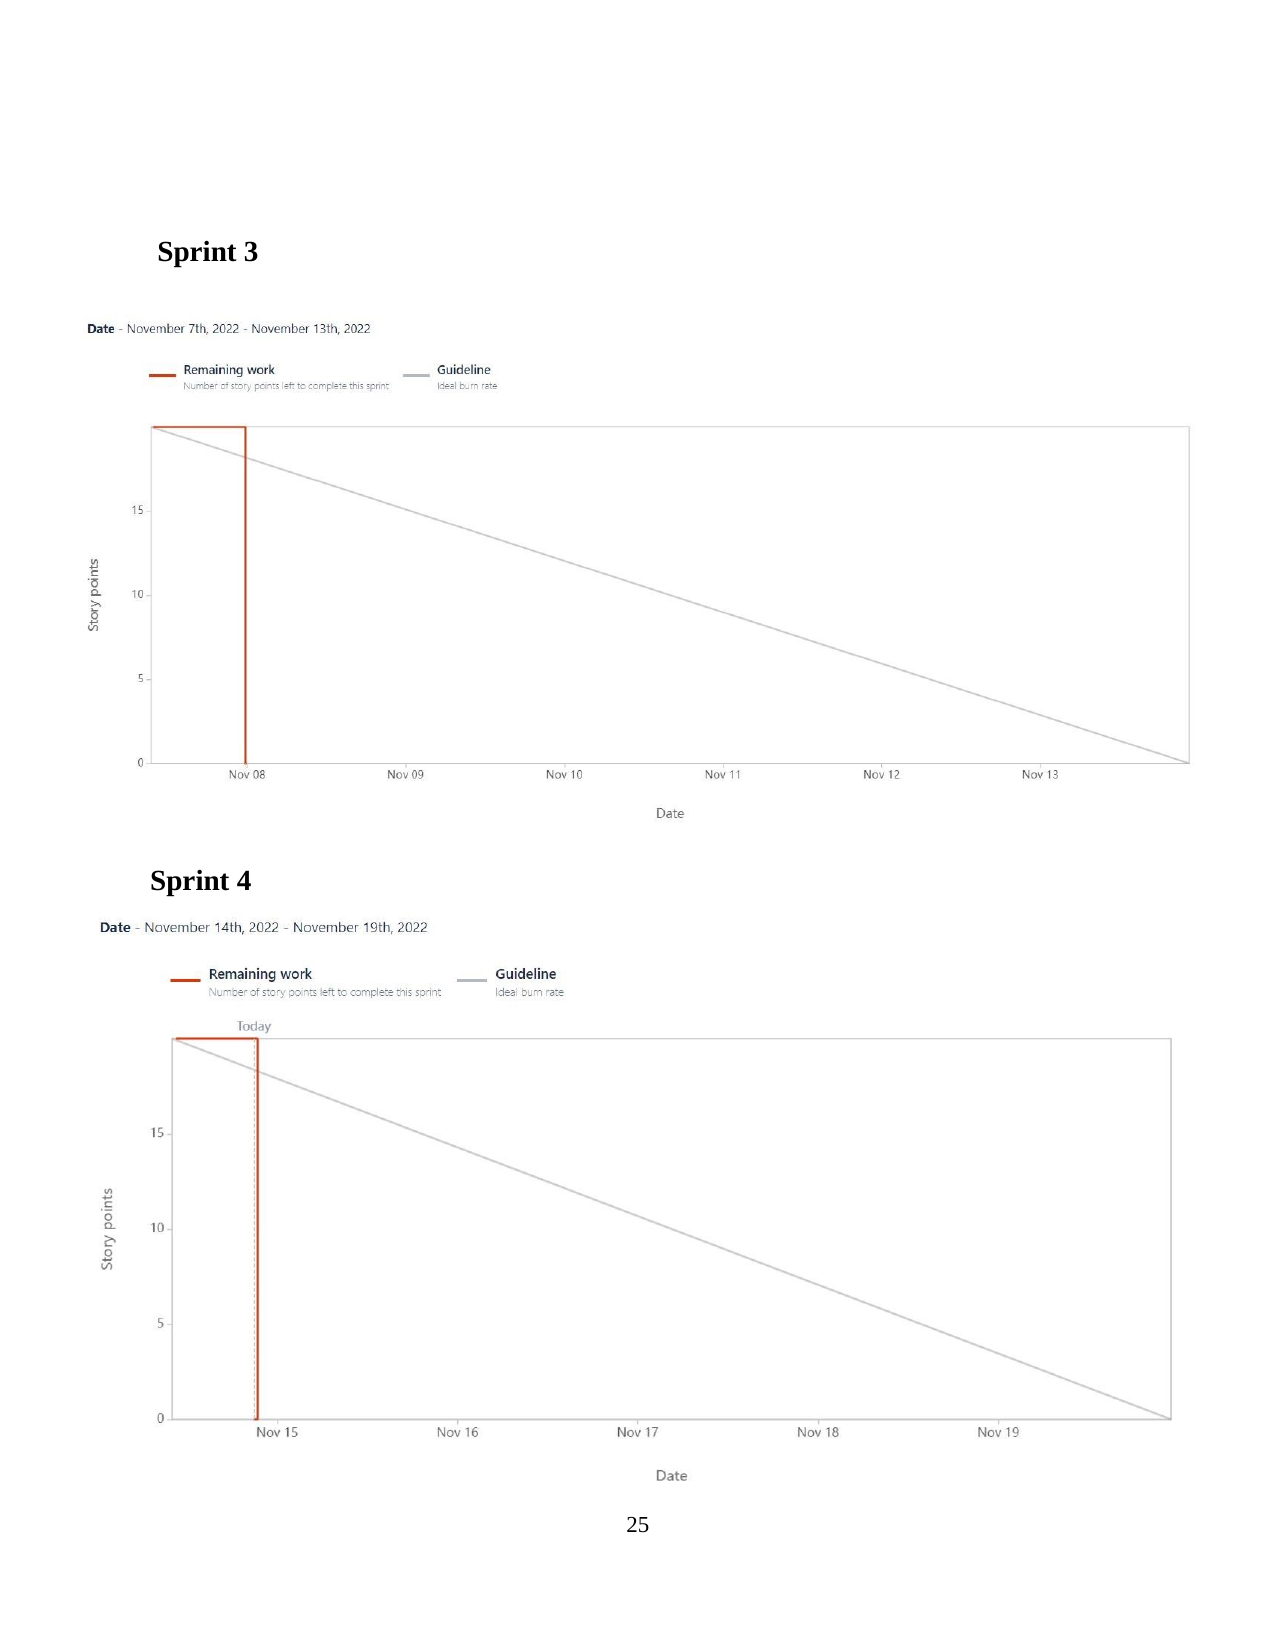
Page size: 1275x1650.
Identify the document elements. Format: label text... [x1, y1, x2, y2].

picture [75, 899, 1217, 1489]
picture [82, 303, 1229, 834]
subtitle Sprint 3 [73, 234, 1258, 268]
